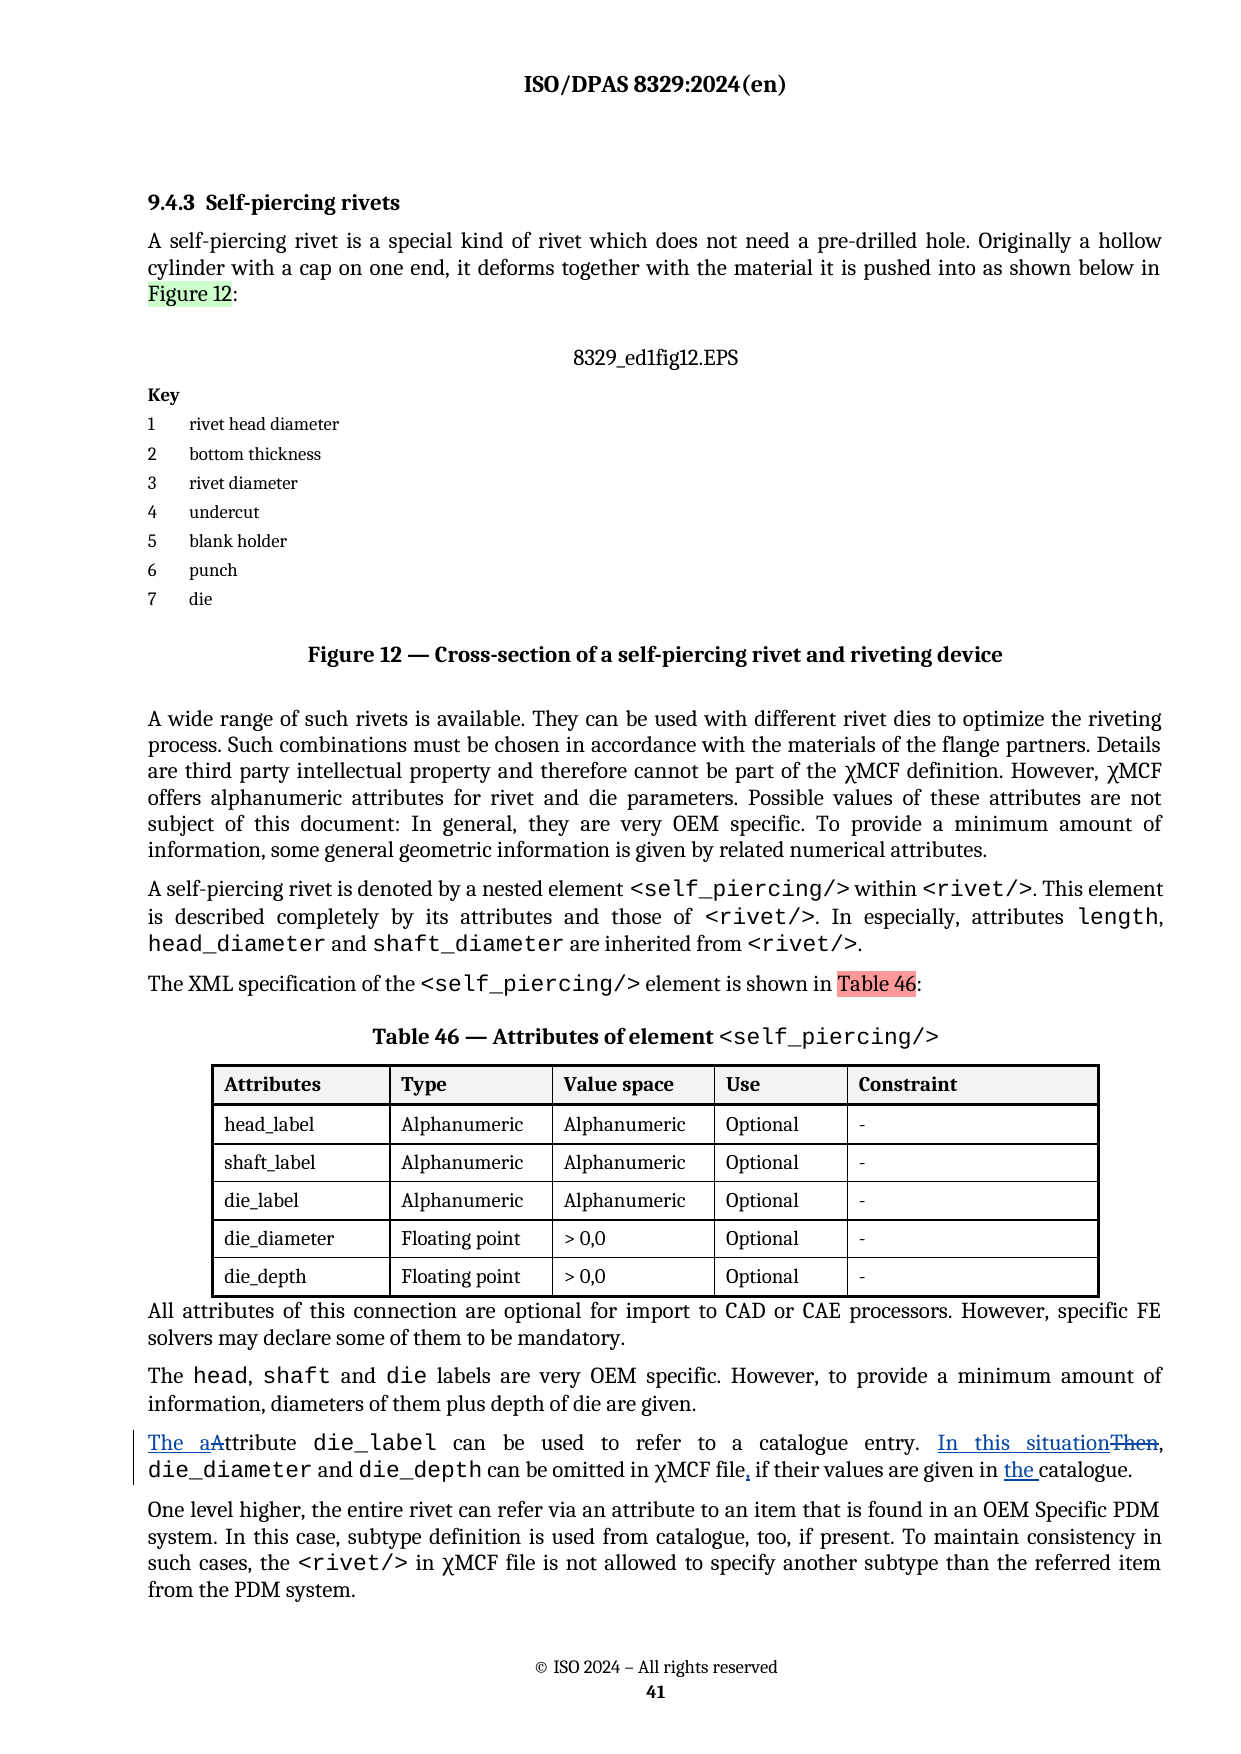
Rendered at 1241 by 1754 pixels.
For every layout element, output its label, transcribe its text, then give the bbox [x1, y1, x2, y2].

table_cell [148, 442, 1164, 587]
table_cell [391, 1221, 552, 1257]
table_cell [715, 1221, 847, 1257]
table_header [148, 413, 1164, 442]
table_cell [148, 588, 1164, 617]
text A wide range of such rivets is available. They can be used with different rivet dies to optimize the riveting process. Such combinations must be chosen in accordance with the materials of the flange partners. Details are third party intellectual property and therefore cannot be part of the χMCF definition. However, χMCF offers alphanumeric attributes for rivet and die parameters. Possible values of these attributes are not subject of this document: In general, they are very OEM specific. To provide a minimum amount of information, some general geometric information is given by related numerical attributes. [148, 706, 1163, 864]
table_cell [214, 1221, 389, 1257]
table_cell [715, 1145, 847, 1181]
text ttribute die_label can be used to refer to a catalogue entry. , die_diameter and die_depth can be omitted in χMCF file if their values are given in catalogue. [148, 1429, 1163, 1484]
text One level higher, the entire rivet can refer via an attribute to an item that is found in an OEM Specific PDM system. In this case, subtype definition is used from catalogue, too, if present. To maintain consistency in such cases, the <rivet/> in χMCF file is not allowed to specify another subtype than the referred item from the PDM system. [148, 1497, 1163, 1604]
text The head, shaft and die labels are very OEM specific. However, to provide a minimum amount of information, diameters of them plus depth of die are given. [148, 1363, 1163, 1417]
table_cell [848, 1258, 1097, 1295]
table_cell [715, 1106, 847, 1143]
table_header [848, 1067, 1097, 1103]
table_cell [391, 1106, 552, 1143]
text All attributes of this connection are optional for import to CAD or CAE processors. However, specific FE solvers may declare some of them to be mandatory. [148, 1298, 1163, 1351]
title Key [148, 383, 1163, 406]
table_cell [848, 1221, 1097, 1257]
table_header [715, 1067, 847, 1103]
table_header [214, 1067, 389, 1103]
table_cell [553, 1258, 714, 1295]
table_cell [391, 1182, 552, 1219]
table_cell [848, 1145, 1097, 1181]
title Table 46 — Attributes of element <self_piercing/> [148, 1024, 1163, 1051]
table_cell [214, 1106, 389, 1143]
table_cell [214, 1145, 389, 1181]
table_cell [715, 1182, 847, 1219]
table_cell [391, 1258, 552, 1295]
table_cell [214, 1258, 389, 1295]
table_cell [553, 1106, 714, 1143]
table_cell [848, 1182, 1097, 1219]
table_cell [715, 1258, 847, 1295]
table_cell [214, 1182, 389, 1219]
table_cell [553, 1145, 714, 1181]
title Figure 12 — Cross-section of a self-piercing rivet and riveting device [148, 642, 1163, 668]
text A self-piercing rivet is denoted by a nested element <self_piercing/> within <rivet/>. This element is described completely by its attributes and those of <rivet/>. In especially, attributes length, head_diameter and shaft_diameter are inherited from <rivet/>. [148, 876, 1163, 959]
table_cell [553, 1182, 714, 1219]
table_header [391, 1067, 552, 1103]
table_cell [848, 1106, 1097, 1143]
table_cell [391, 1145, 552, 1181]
text The XML specification of the <self_piercing/> element is shown in Table 46: [148, 971, 1163, 999]
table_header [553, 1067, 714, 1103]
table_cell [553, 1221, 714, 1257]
text 8329_ed1fig12.EPS [148, 344, 1163, 371]
subtitle Self-piercing rivets [148, 191, 1163, 215]
